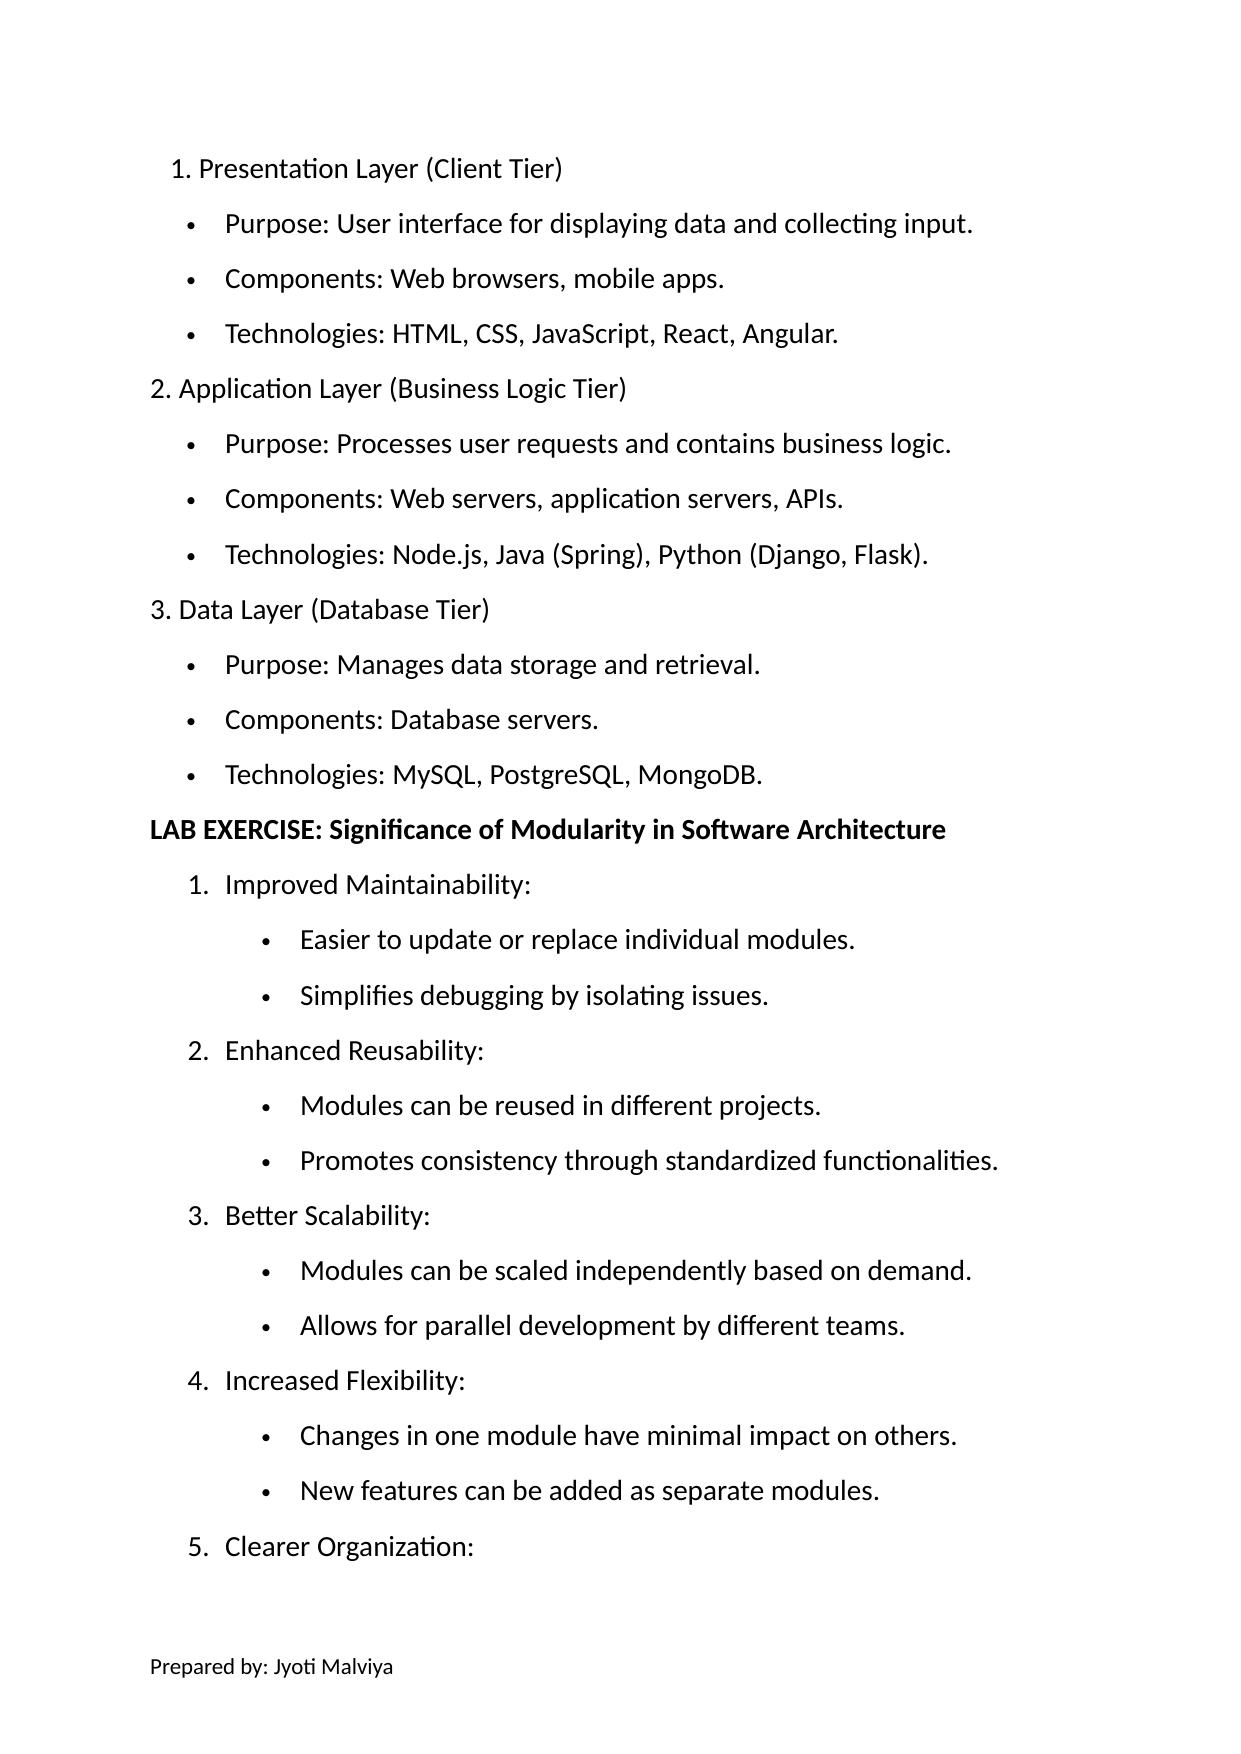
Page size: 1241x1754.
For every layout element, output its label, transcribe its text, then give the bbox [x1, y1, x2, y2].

list Components: Web browsers, mobile apps. [187, 260, 1090, 296]
list Modules can be reused in different projects. [262, 1087, 1090, 1122]
list Technologies: HTML, CSS, JavaScript, React, Angular. [187, 315, 1090, 351]
list Components: Web servers, application servers, APIs. [187, 481, 1090, 516]
list Simplifies debugging by isolating issues. [262, 977, 1090, 1012]
text 3. Data Layer (Database Tier) [150, 591, 1090, 626]
list Better Scalability: [187, 1197, 1090, 1233]
list Purpose: Manages data storage and retrieval. [187, 646, 1090, 682]
list Clearer Organization: [187, 1528, 1090, 1563]
text LAB EXERCISE: Significance of Modularity in Software Architecture [150, 811, 1090, 847]
text 1. Presentation Layer (Client Tier) [150, 150, 1090, 186]
list Enhanced Reusability: [187, 1032, 1090, 1067]
list Improved Maintainability: [187, 866, 1090, 902]
list Technologies: MySQL, PostgreSQL, MongoDB. [187, 756, 1090, 792]
list New features can be added as separate modules. [262, 1472, 1090, 1508]
list Increased Flexibility: [187, 1362, 1090, 1398]
list Purpose: User interface for displaying data and collecting input. [187, 205, 1090, 241]
list Technologies: Node.js, Java (Spring), Python (Django, Flask). [187, 536, 1090, 571]
list Components: Database servers. [187, 701, 1090, 737]
list Allows for parallel development by different teams. [262, 1307, 1090, 1343]
list Promotes consistency through standardized functionalities. [262, 1142, 1090, 1177]
list Modules can be scaled independently based on demand. [262, 1252, 1090, 1288]
list Purpose: Processes user requests and contains business logic. [187, 426, 1090, 461]
text 2. Application Layer (Business Logic Tier) [150, 370, 1090, 406]
list Easier to update or replace individual modules. [262, 921, 1090, 957]
list Changes in one module have minimal impact on others. [262, 1417, 1090, 1453]
